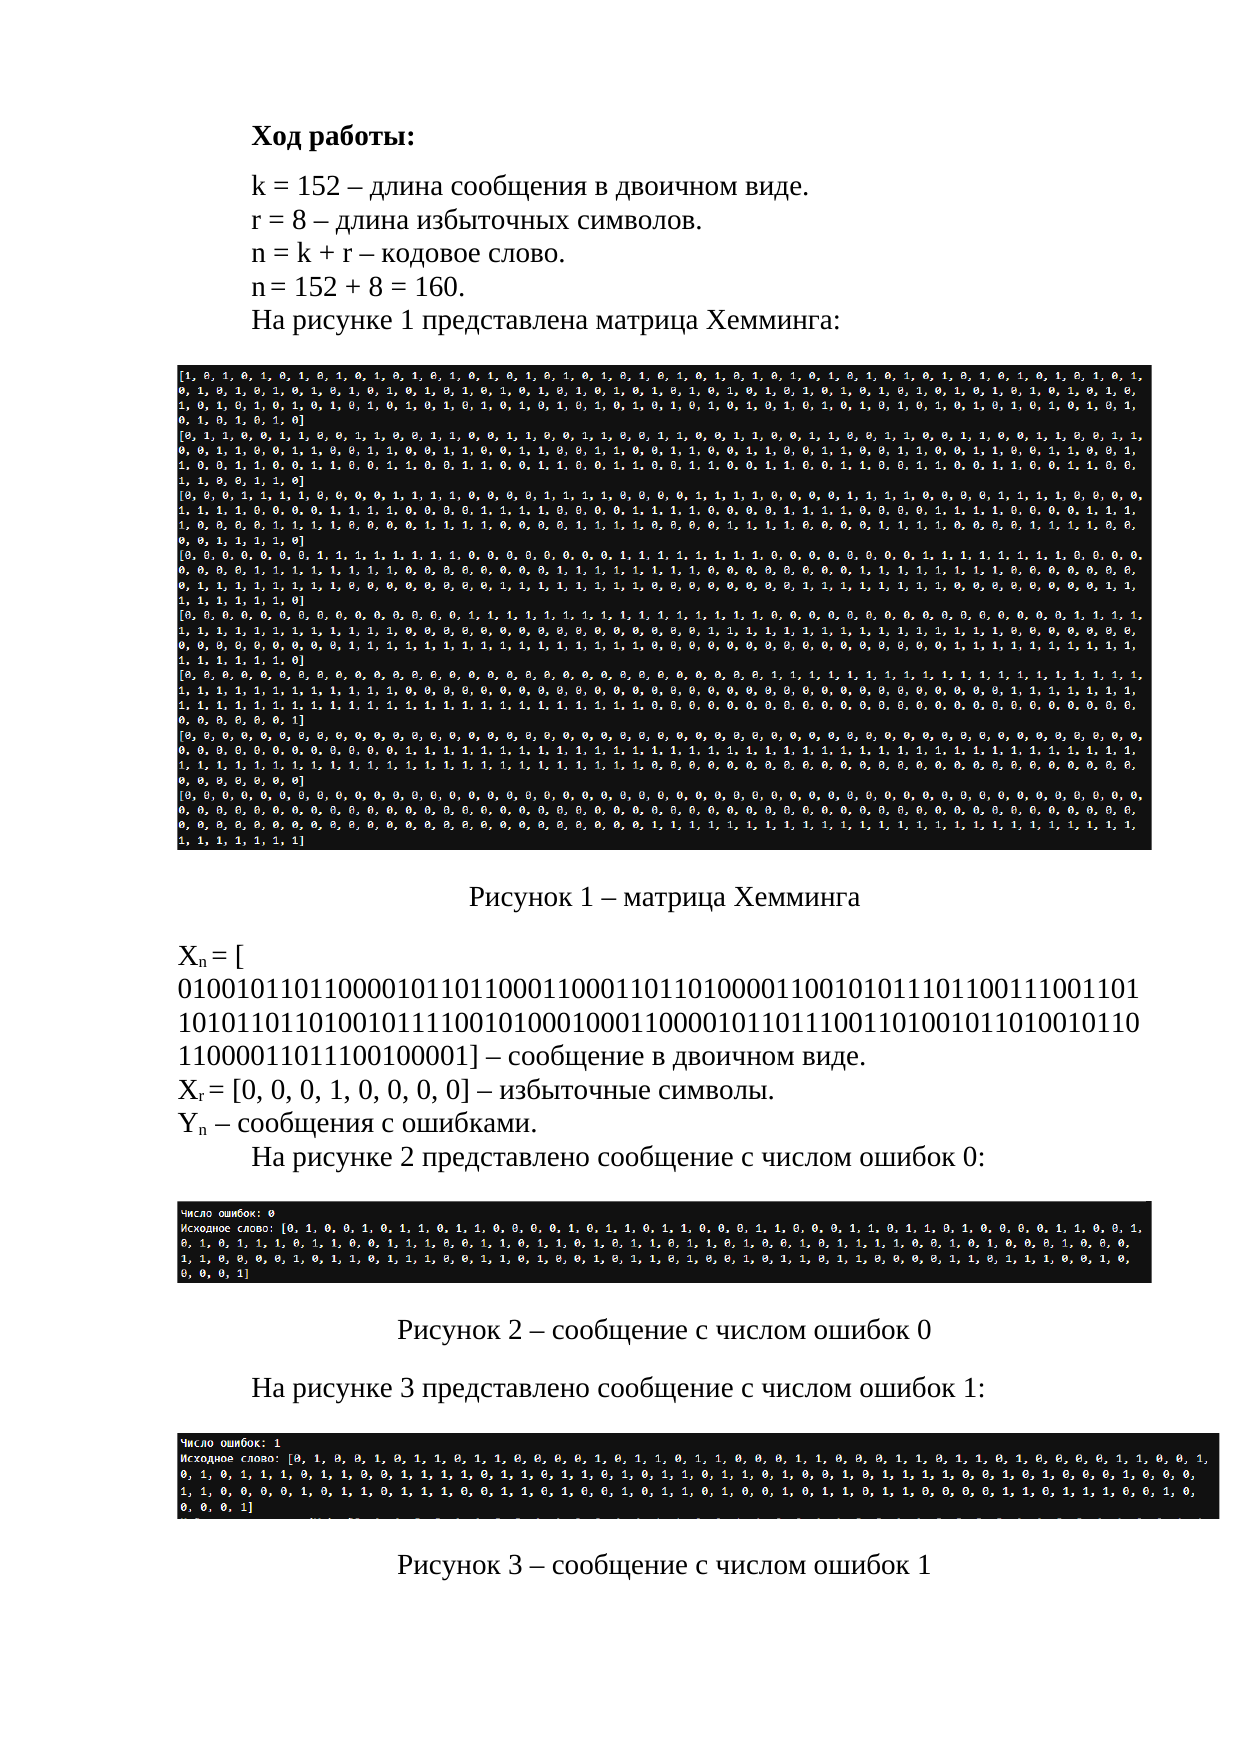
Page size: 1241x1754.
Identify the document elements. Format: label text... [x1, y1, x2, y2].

text k = 152 – длина сообщения в двоичном виде. [177, 168, 1152, 202]
text n = 152 + 8 = 160. [177, 269, 1152, 302]
text На рисунке 2 представлено сообщение с числом ошибок 0: [177, 1139, 1152, 1172]
picture [177, 365, 1152, 850]
text r = 8 – длина избыточных символов. [177, 202, 1152, 235]
text Xn = [ 01001011011000010110110001100011011010000110010101110110011100110110101101101001011110010100010001100001011011100110100101101001011011000011011100100001] – сообщение в двоичном виде. [177, 938, 1152, 1072]
picture [177, 1433, 1220, 1519]
picture [177, 1201, 1152, 1283]
text Рисунок 2 – сообщение с числом ошибок 0 [177, 1312, 1152, 1346]
text Ход работы: [177, 118, 1152, 152]
text На рисунке 1 представлена матрица Хемминга: [177, 302, 1152, 336]
text Рисунок 3 – сообщение с числом ошибок 1 [177, 1547, 1152, 1581]
text Yn – сообщения с ошибками. [177, 1105, 1152, 1139]
text Xr = [0, 0, 0, 1, 0, 0, 0, 0] – избыточные символы. [177, 1072, 1152, 1105]
text На рисунке 3 представлено сообщение с числом ошибок 1: [177, 1371, 1152, 1404]
text n = k + r – кодовое слово. [177, 235, 1152, 269]
text Рисунок 1 – матрица Хемминга [177, 879, 1152, 913]
